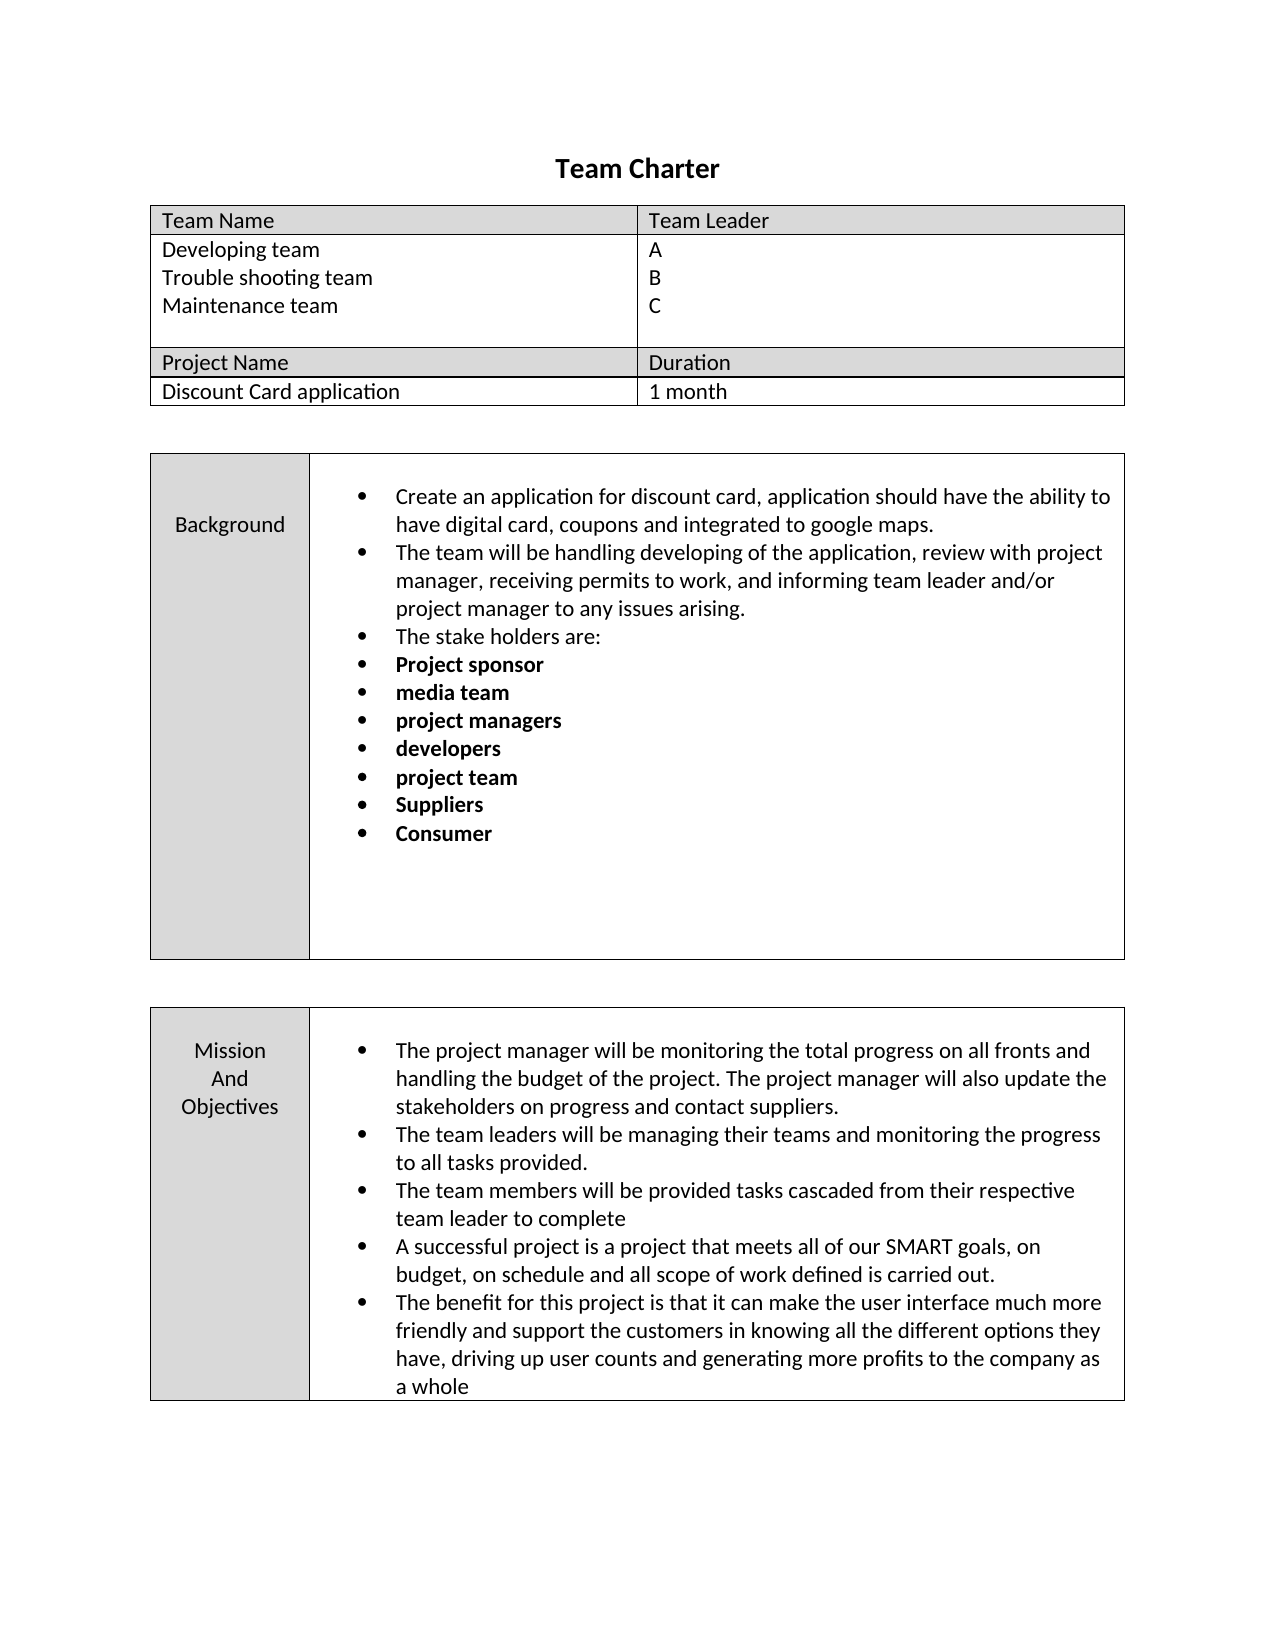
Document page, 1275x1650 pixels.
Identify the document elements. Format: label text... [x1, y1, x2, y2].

table_header Team Leader [638, 206, 1124, 234]
text Team Charter [150, 150, 1125, 186]
table_cell Developing team Trouble shooting team Maintenance team [151, 235, 637, 347]
table_header Mission And Objectives [151, 1008, 309, 1400]
table_cell Project Name [151, 348, 637, 376]
table_cell Discount Card application [151, 378, 637, 405]
table_header Create an application for discount card, application should have the ability to have digital card, coupons and integrated to google maps. The team will be handling developing of the application, review with project manager, receiving permits to work, and informing team leader and/or project manager to any issues arising. The stake holders are: Project sponsor media team project managers developers project team Suppliers Consumer [310, 454, 1124, 959]
table_header Team Name [151, 206, 637, 234]
table_header The project manager will be monitoring the total progress on all fronts and handling the budget of the project. The project manager will also update the stakeholders on progress and contact suppliers. The team leaders will be managing their teams and monitoring the progress to all tasks provided. The team members will be provided tasks cascaded from their respective team leader to complete A successful project is a project that meets all of our SMART goals, on budget, on schedule and all scope of work defined is carried out. The benefit for this project is that it can make the user interface much more friendly and support the customers in knowing all the different options they have, driving up user counts and generating more profits to the company as a whole [310, 1008, 1124, 1400]
table_header Background [151, 454, 309, 959]
table_cell Duration [638, 348, 1124, 376]
table_cell A B C [638, 235, 1124, 347]
table_cell 1 month [638, 378, 1124, 405]
